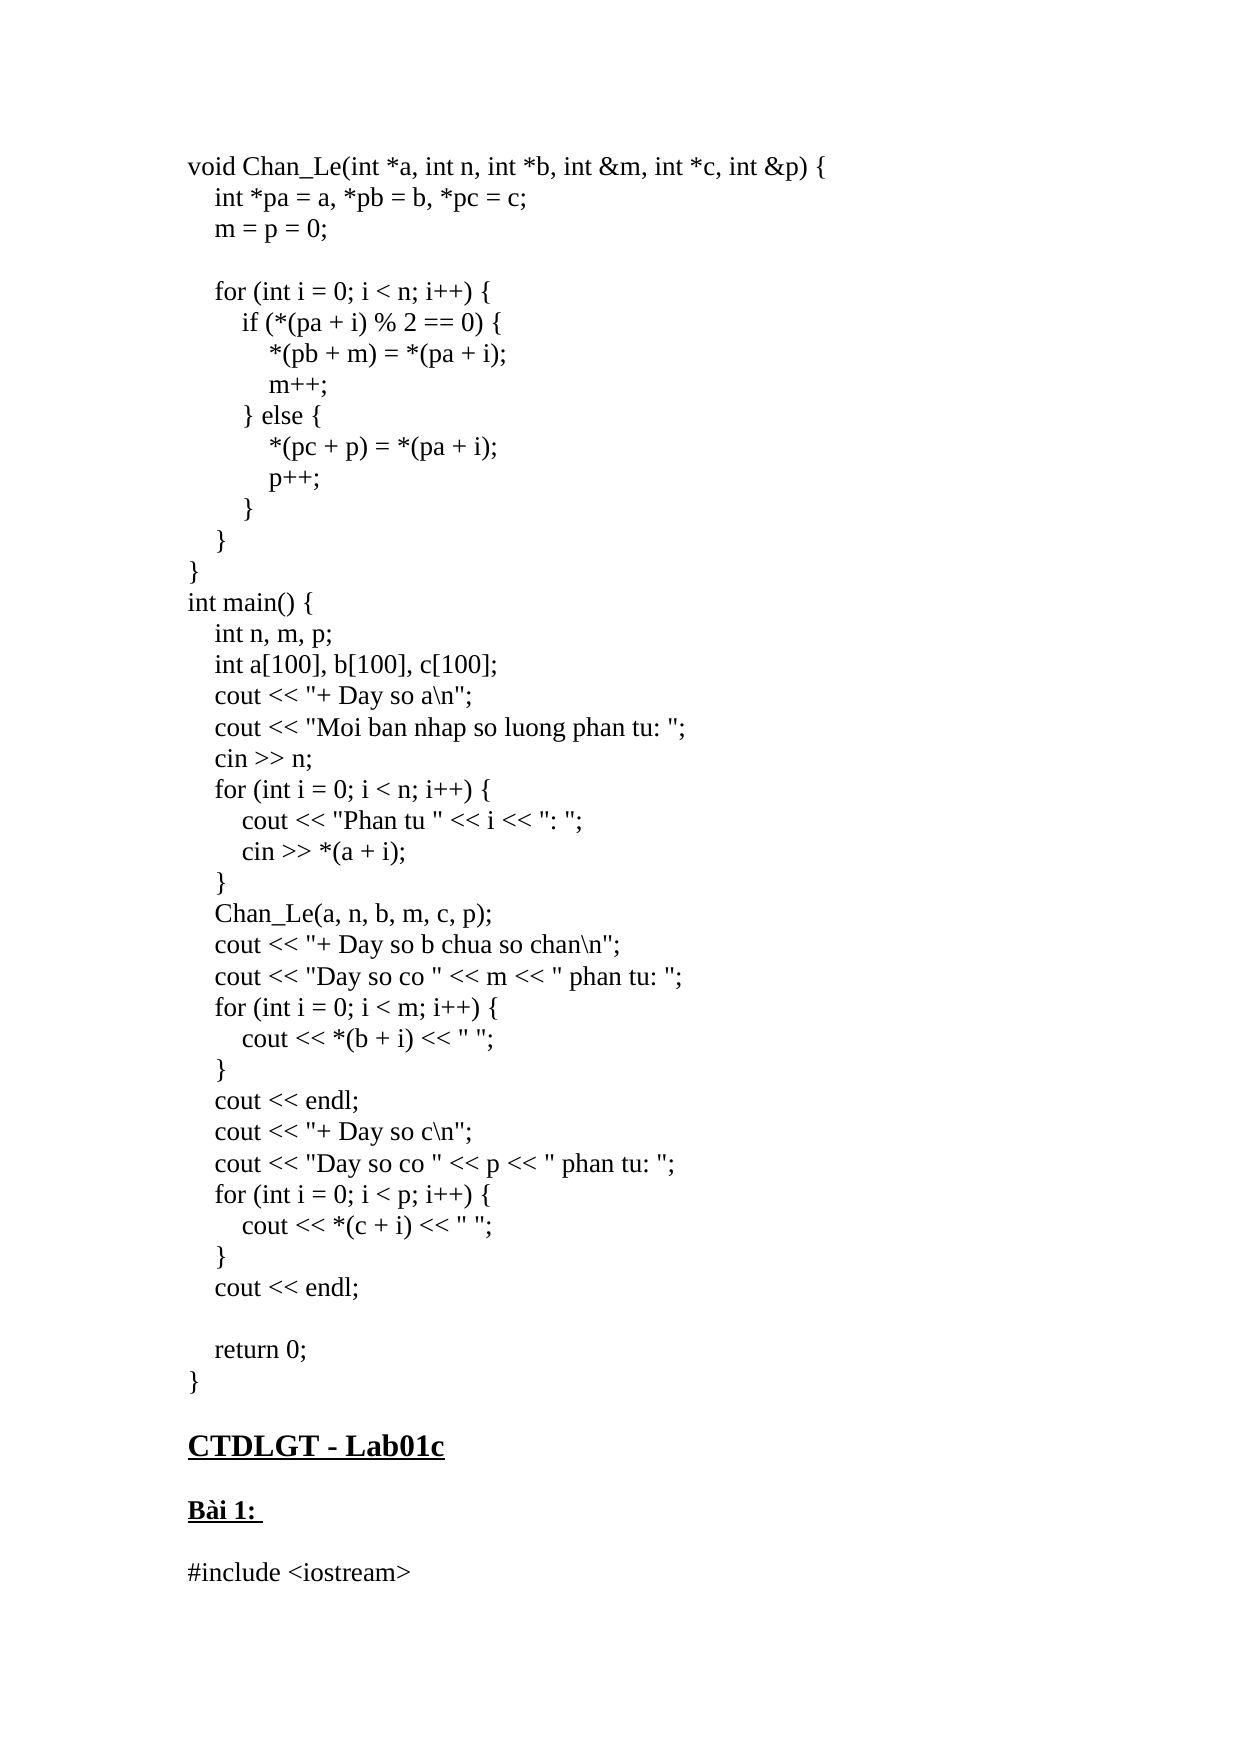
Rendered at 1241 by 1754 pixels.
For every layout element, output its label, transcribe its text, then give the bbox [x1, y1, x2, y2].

text for (int i = 0; i < p; i++) { [187, 1178, 1053, 1209]
text int *pa = a, *pb = b, *pc = c; [187, 181, 1053, 212]
text return 0; [187, 1333, 1053, 1365]
text } [187, 1053, 1053, 1084]
text if (*(pa + i) % 2 == 0) { [187, 306, 1053, 337]
text cout << "+ Day so a\n"; [187, 679, 1053, 711]
text cin >> n; [187, 742, 1053, 773]
text cout << "Moi ban nhap so luong phan tu: "; [187, 711, 1053, 742]
text void Chan_Le(int *a, int n, int *b, int &m, int *c, int &p) { [187, 150, 1053, 181]
text cout << *(b + i) << " "; [187, 1022, 1053, 1053]
text cout << endl; [187, 1084, 1053, 1116]
text cout << "Day so co " << p << " phan tu: "; [187, 1147, 1053, 1178]
text cout << "+ Day so b chua so chan\n"; [187, 929, 1053, 960]
text m = p = 0; [187, 212, 1053, 243]
text cout << endl; [187, 1271, 1053, 1302]
text cout << "+ Day so c\n"; [187, 1116, 1053, 1147]
text for (int i = 0; i < n; i++) { [187, 773, 1053, 804]
text } [187, 555, 1053, 586]
text for (int i = 0; i < n; i++) { [187, 274, 1053, 306]
text } [187, 866, 1053, 897]
text Chan_Le(a, n, b, m, c, p); [187, 897, 1053, 929]
text } [187, 1240, 1053, 1271]
text cout << *(c + i) << " "; [187, 1209, 1053, 1240]
text int n, m, p; [187, 617, 1053, 648]
text } else { [187, 399, 1053, 430]
text } [187, 1365, 1053, 1396]
text m++; [187, 368, 1053, 399]
text #include <iostream> [187, 1556, 1053, 1587]
text cout << "Phan tu " << i << ": "; [187, 804, 1053, 835]
text Bài 1: [187, 1494, 1053, 1525]
text int a[100], b[100], c[100]; [187, 648, 1053, 679]
text int main() { [187, 586, 1053, 617]
text for (int i = 0; i < m; i++) { [187, 991, 1053, 1022]
text p++; [187, 461, 1053, 493]
text *(pb + m) = *(pa + i); [187, 337, 1053, 368]
text cout << "Day so co " << m << " phan tu: "; [187, 960, 1053, 991]
text } [187, 524, 1053, 555]
text } [187, 493, 1053, 524]
text cin >> *(a + i); [187, 835, 1053, 866]
text *(pc + p) = *(pa + i); [187, 430, 1053, 461]
text CTDLGT - Lab01c [187, 1427, 1053, 1463]
